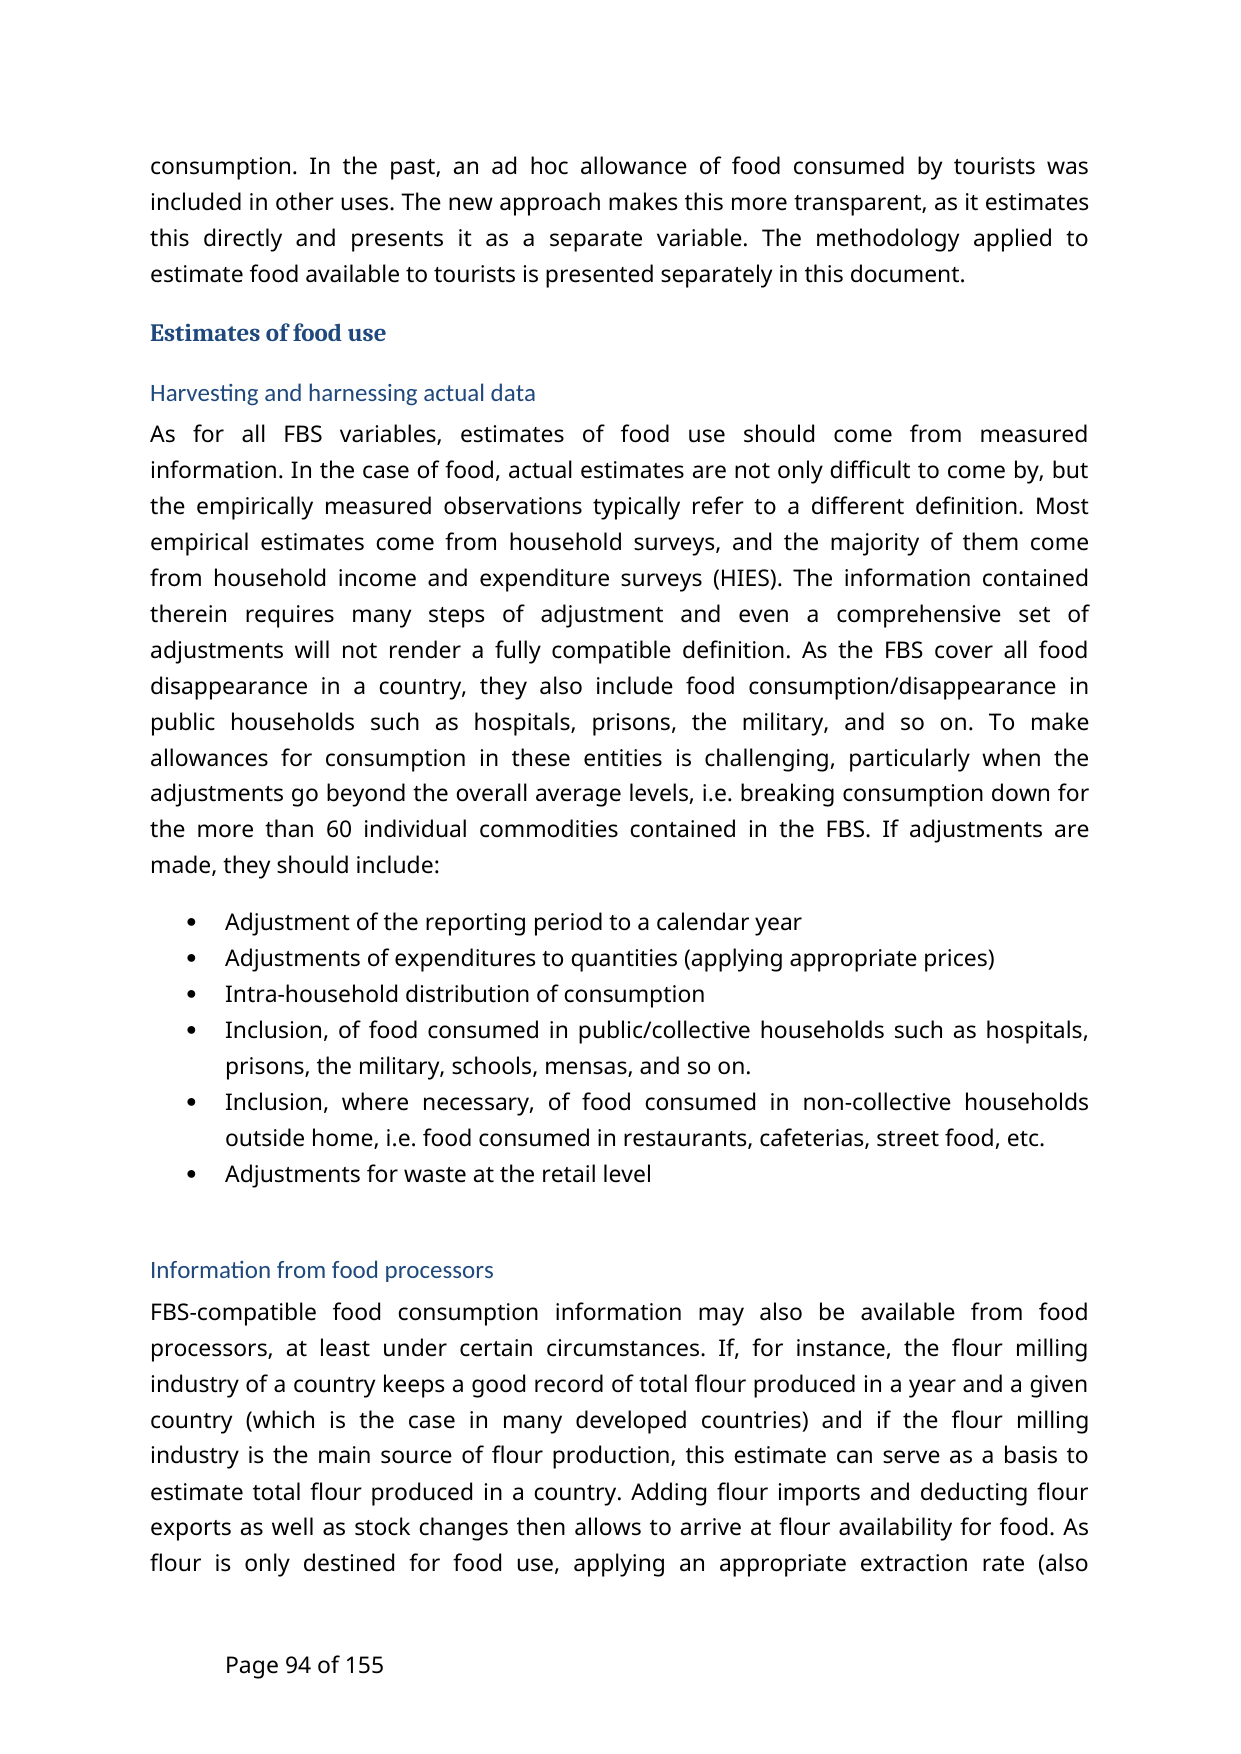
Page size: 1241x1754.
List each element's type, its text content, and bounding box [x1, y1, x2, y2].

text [150, 1296, 1090, 1578]
text As for all FBS variables, estimates of food use should come from measured information. In the case of food, actual estimates are not only difficult to come by, but the empirically measured observations typically refer to a different definition. Most empirical estimates come from household surveys, and the majority of them come from household income and expenditure surveys (HIES). The information contained therein requires many steps of adjustment and even a comprehensive set of adjustments will not render a fully compatible definition. As the FBS cover all food disappearance in a country, they also include food consumption/disappearance in public households such as hospitals, prisons, the military, and so on. To make allowances for consumption in these entities is challenging, particularly when the adjustments go beyond the overall average levels, i.e. breaking consumption down for the more than 60 individual commodities contained in the FBS. If adjustments are made, they should include: [150, 418, 1090, 881]
subtitle Information from food processors [150, 1254, 1090, 1285]
list Intra-household distribution of consumption [187, 978, 1090, 1009]
subtitle Estimates of food use [150, 319, 1090, 347]
subtitle Harvesting and harnessing actual data [150, 377, 1090, 407]
list Inclusion, of food consumed in public/collective households such as hospitals, prisons, the military, schools, mensas, and so on. [187, 1014, 1090, 1081]
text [150, 150, 1090, 289]
list Adjustments of expenditures to quantities (applying appropriate prices) [187, 942, 1090, 973]
list Adjustment of the reporting period to a calendar year [187, 906, 1090, 937]
list Adjustments for waste at the retail level [187, 1158, 1090, 1189]
list Inclusion, where necessary, of food consumed in non-collective households outside home, i.e. food consumed in restaurants, cafeterias, street food, etc. [187, 1086, 1090, 1153]
